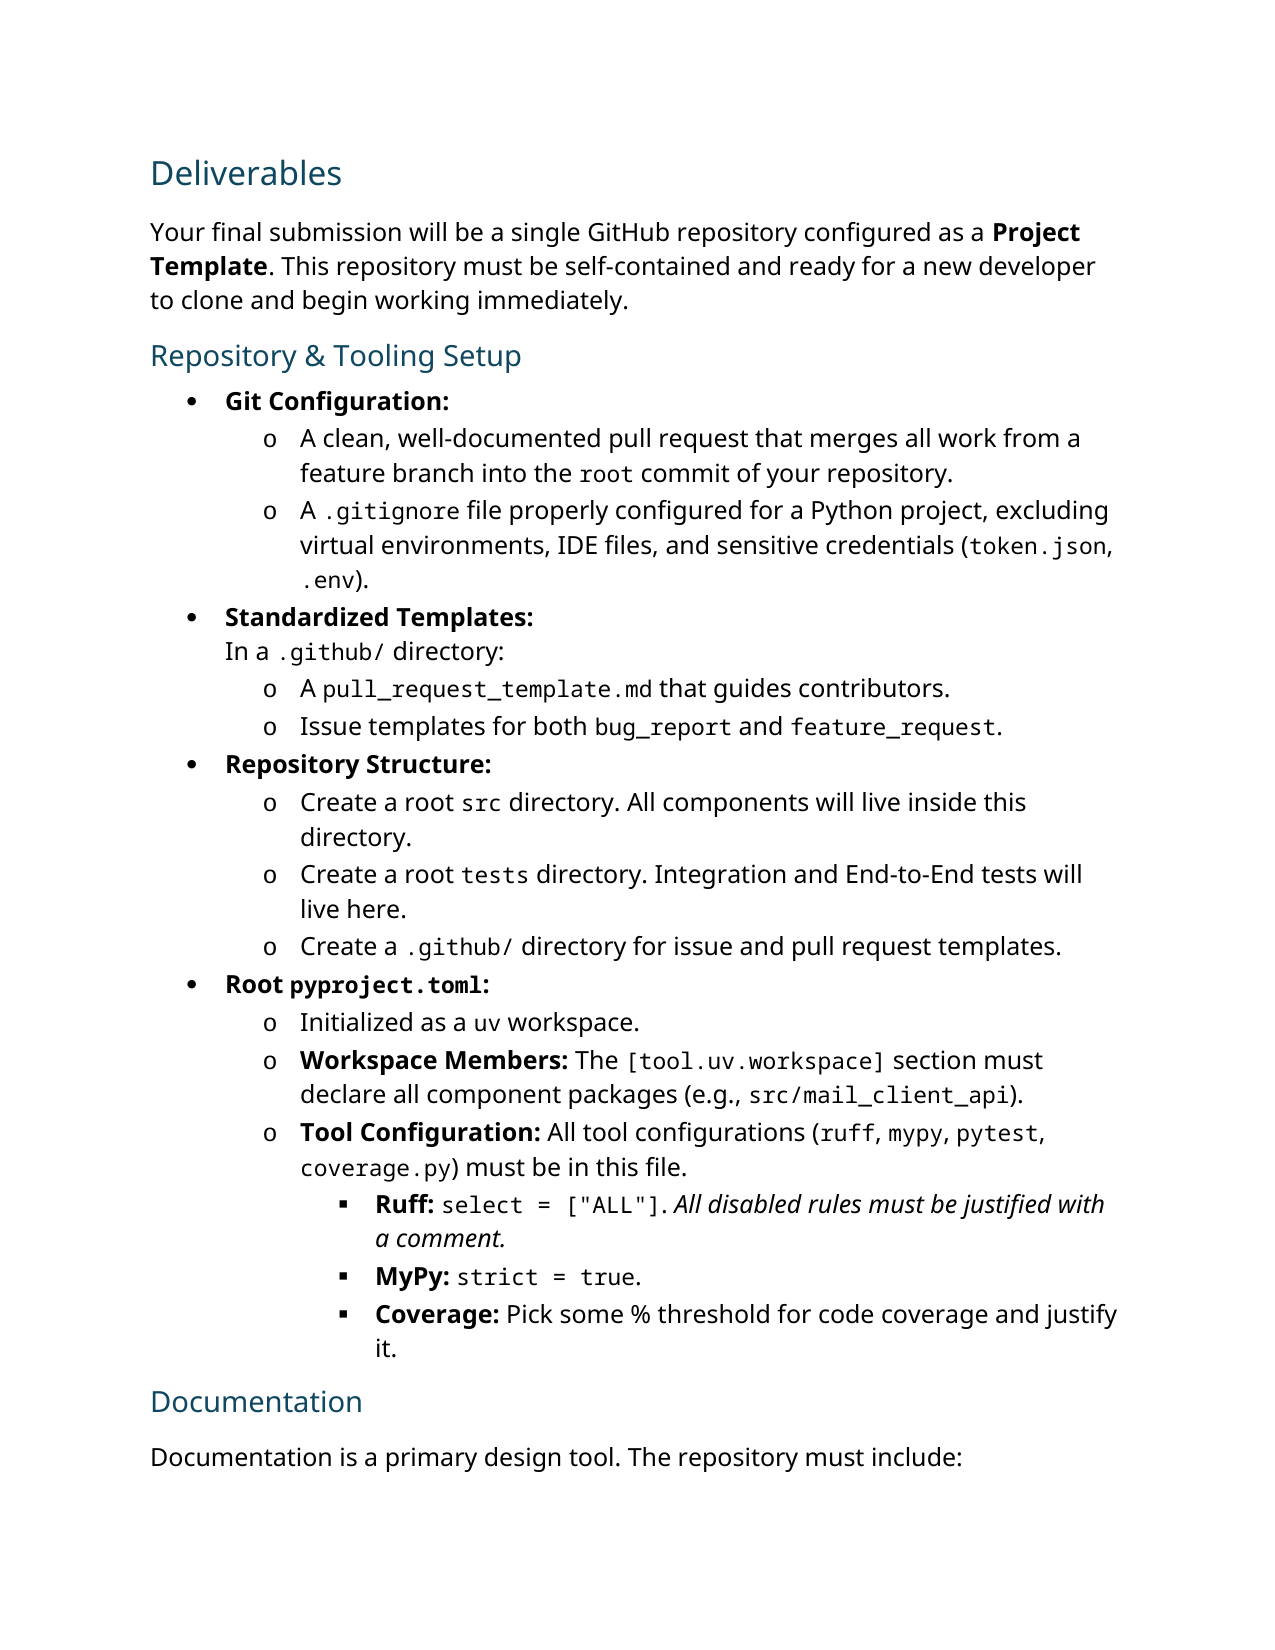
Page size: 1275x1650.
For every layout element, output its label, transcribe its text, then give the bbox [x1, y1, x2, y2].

list Git Configuration: [187, 383, 1125, 417]
list Initialized as a uv workspace. [262, 1005, 1125, 1039]
subtitle Deliverables [150, 150, 1125, 195]
subtitle Repository & Tooling Setup [150, 335, 1125, 375]
list Standardized Templates: In a .github/ directory: [187, 599, 1125, 667]
subtitle Documentation [150, 1382, 1125, 1421]
list Coverage: Pick some % threshold for code coverage and justify it. [337, 1297, 1125, 1365]
list Create a root tests directory. Integration and End-to-End tests will live here. [262, 857, 1125, 925]
list Tool Configuration: All tool configurations (ruff, mypy, pytest, coverage.py) must be in this file. [262, 1115, 1125, 1183]
text Your final submission will be a single GitHub repository configured as a Project Template. This repository must be self-contained and ready for a new developer to clone and begin working immediately. [150, 214, 1125, 316]
list Issue templates for both bug_report and feature_request. [262, 709, 1125, 743]
list Workspace Members: The [tool.uv.workspace] section must declare all component packages (e.g., src/mail_client_api). [262, 1043, 1125, 1111]
list Repository Structure: [187, 747, 1125, 781]
text Documentation is a primary design tool. The repository must include: [150, 1440, 1125, 1474]
list A clean, well-documented pull request that merges all work from a feature branch into the root commit of your repository. [262, 421, 1125, 489]
list MyPy: strict = true. [337, 1259, 1125, 1293]
list Root pyproject.toml: [187, 967, 1125, 1001]
list A .gitignore file properly configured for a Python project, excluding virtual environments, IDE files, and sensitive credentials (token.json, .env). [262, 493, 1125, 595]
list Create a root src directory. All components will live inside this directory. [262, 785, 1125, 853]
list A pull_request_template.md that guides contributors. [262, 671, 1125, 705]
list Ruff: select = ["ALL"]. All disabled rules must be justified with a comment. [337, 1187, 1125, 1255]
list Create a .github/ directory for issue and pull request templates. [262, 929, 1125, 963]
